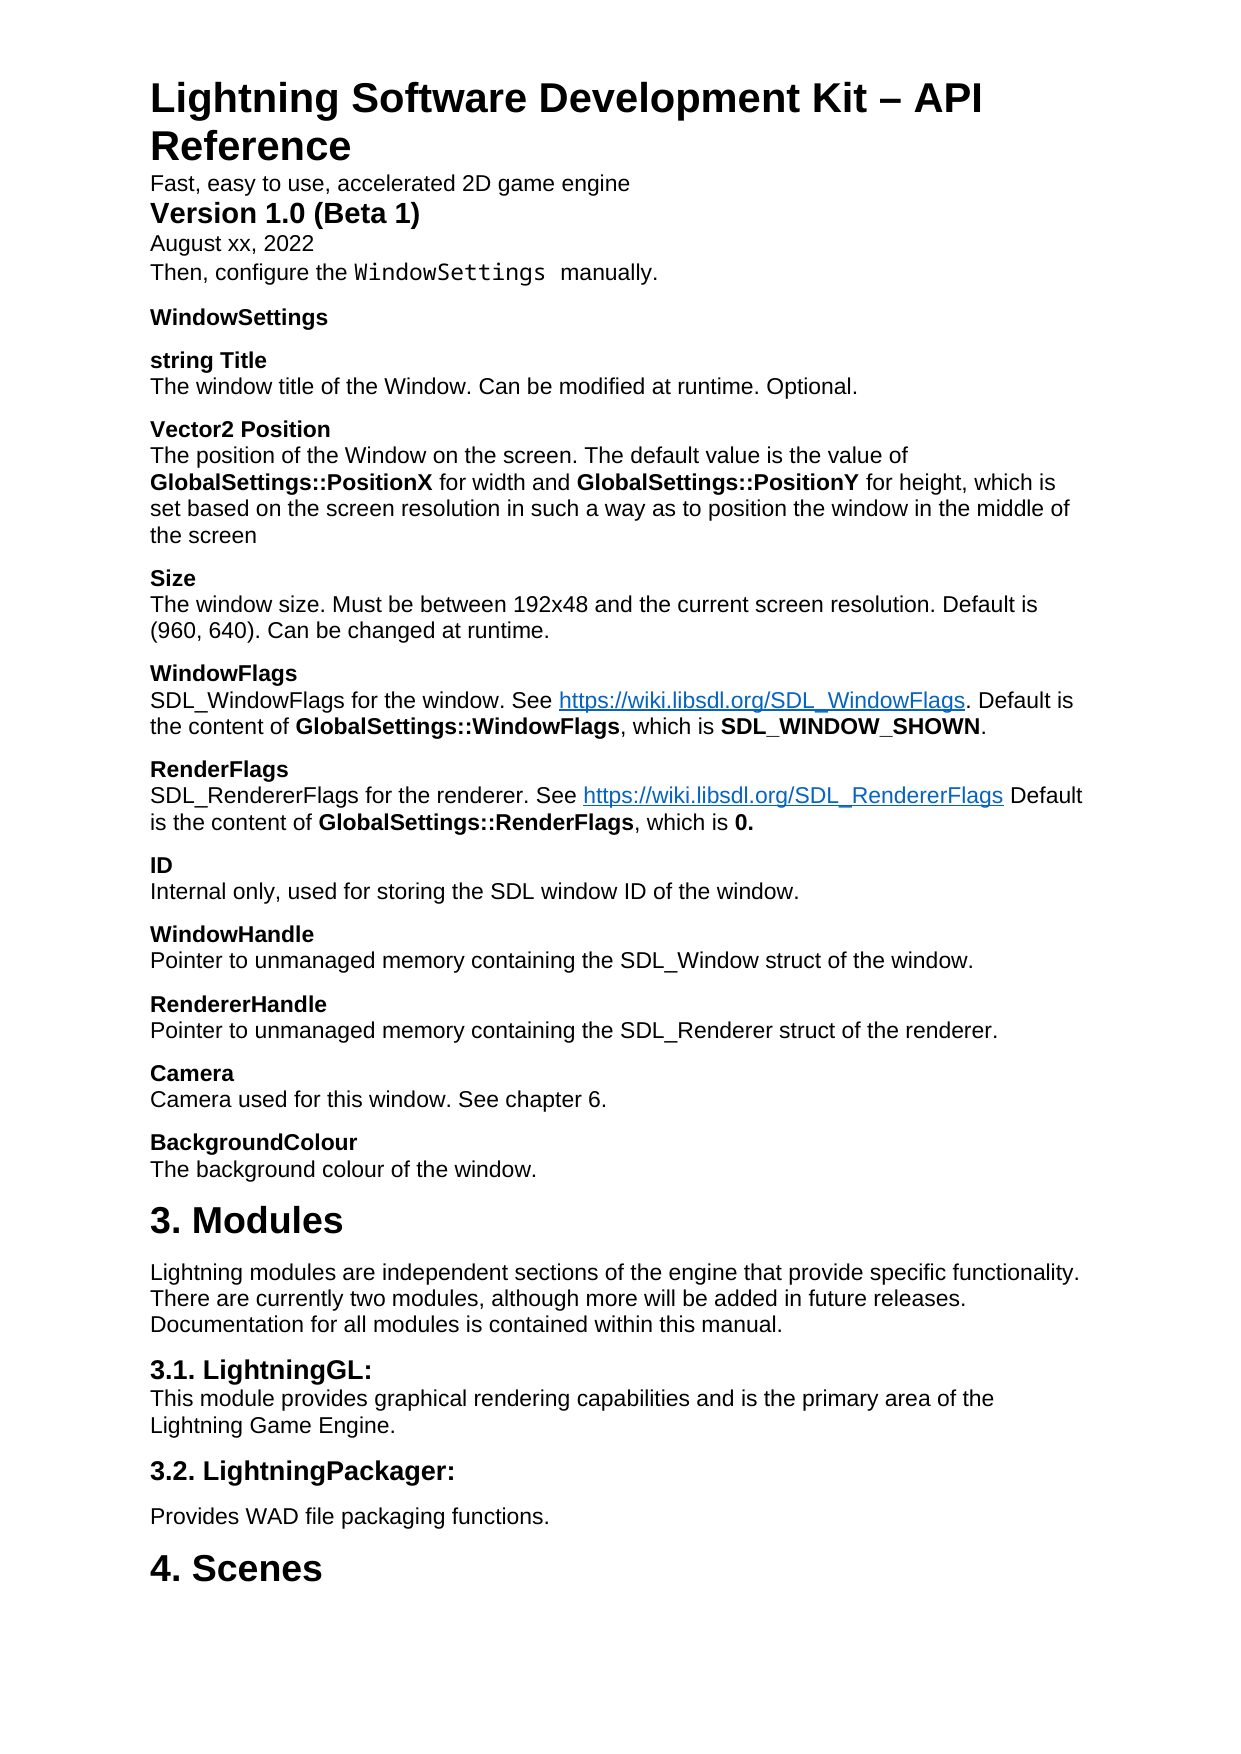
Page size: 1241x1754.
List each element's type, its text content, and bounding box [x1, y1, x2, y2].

text RenderFlags SDL_RendererFlags for the renderer. See https://wiki.libsdl.org/SDL_RendererFlags Default is the content of GlobalSettings::RenderFlags, which is 0. [150, 756, 1090, 835]
text Camera Camera used for this window. See chapter 6. [150, 1060, 1090, 1113]
text 3.1. LightningGL: This module provides graphical rendering capabilities and is the primary area of the Lightning Game Engine. [150, 1354, 1090, 1438]
text Vector2 Position The position of the Window on the screen. The default value is the value of GlobalSettings::PositionX for width and GlobalSettings::PositionY for height, which is set based on the screen resolution in such a way as to position the window in the middle of the screen [150, 416, 1090, 548]
text RendererHandle Pointer to unmanaged memory containing the SDL_Renderer struct of the renderer. [150, 991, 1090, 1043]
text BackgroundColour The background colour of the window. [150, 1129, 1090, 1182]
text Provides WAD file packaging functions. [150, 1503, 1090, 1529]
text Lightning modules are independent sections of the engine that provide specific functionality. There are currently two modules, although more will be added in future releases. Documentation for all modules is contained within this manual. [150, 1258, 1090, 1337]
text 3. Modules [150, 1199, 1090, 1242]
text 4. Scenes [150, 1546, 1090, 1589]
text Size The window size. Must be between 192x48 and the current screen resolution. Default is (960, 640). Can be changed at runtime. [150, 564, 1090, 644]
text 3.2. LightningPackager: [150, 1455, 1090, 1486]
text WindowFlags SDL_WindowFlags for the window. See https://wiki.libsdl.org/SDL_WindowFlags. Default is the content of GlobalSettings::WindowFlags, which is SDL_WINDOW_SHOWN. [150, 660, 1090, 739]
text string Title The window title of the Window. Can be modified at runtime. Optional. [150, 347, 1090, 399]
text WindowSettings [150, 304, 1090, 330]
text Then, configure the WindowSettings manually. [150, 256, 1090, 287]
text WindowHandle Pointer to unmanaged memory containing the SDL_Window struct of the window. [150, 921, 1090, 974]
text ID Internal only, used for storing the SDL window ID of the window. [150, 852, 1090, 904]
